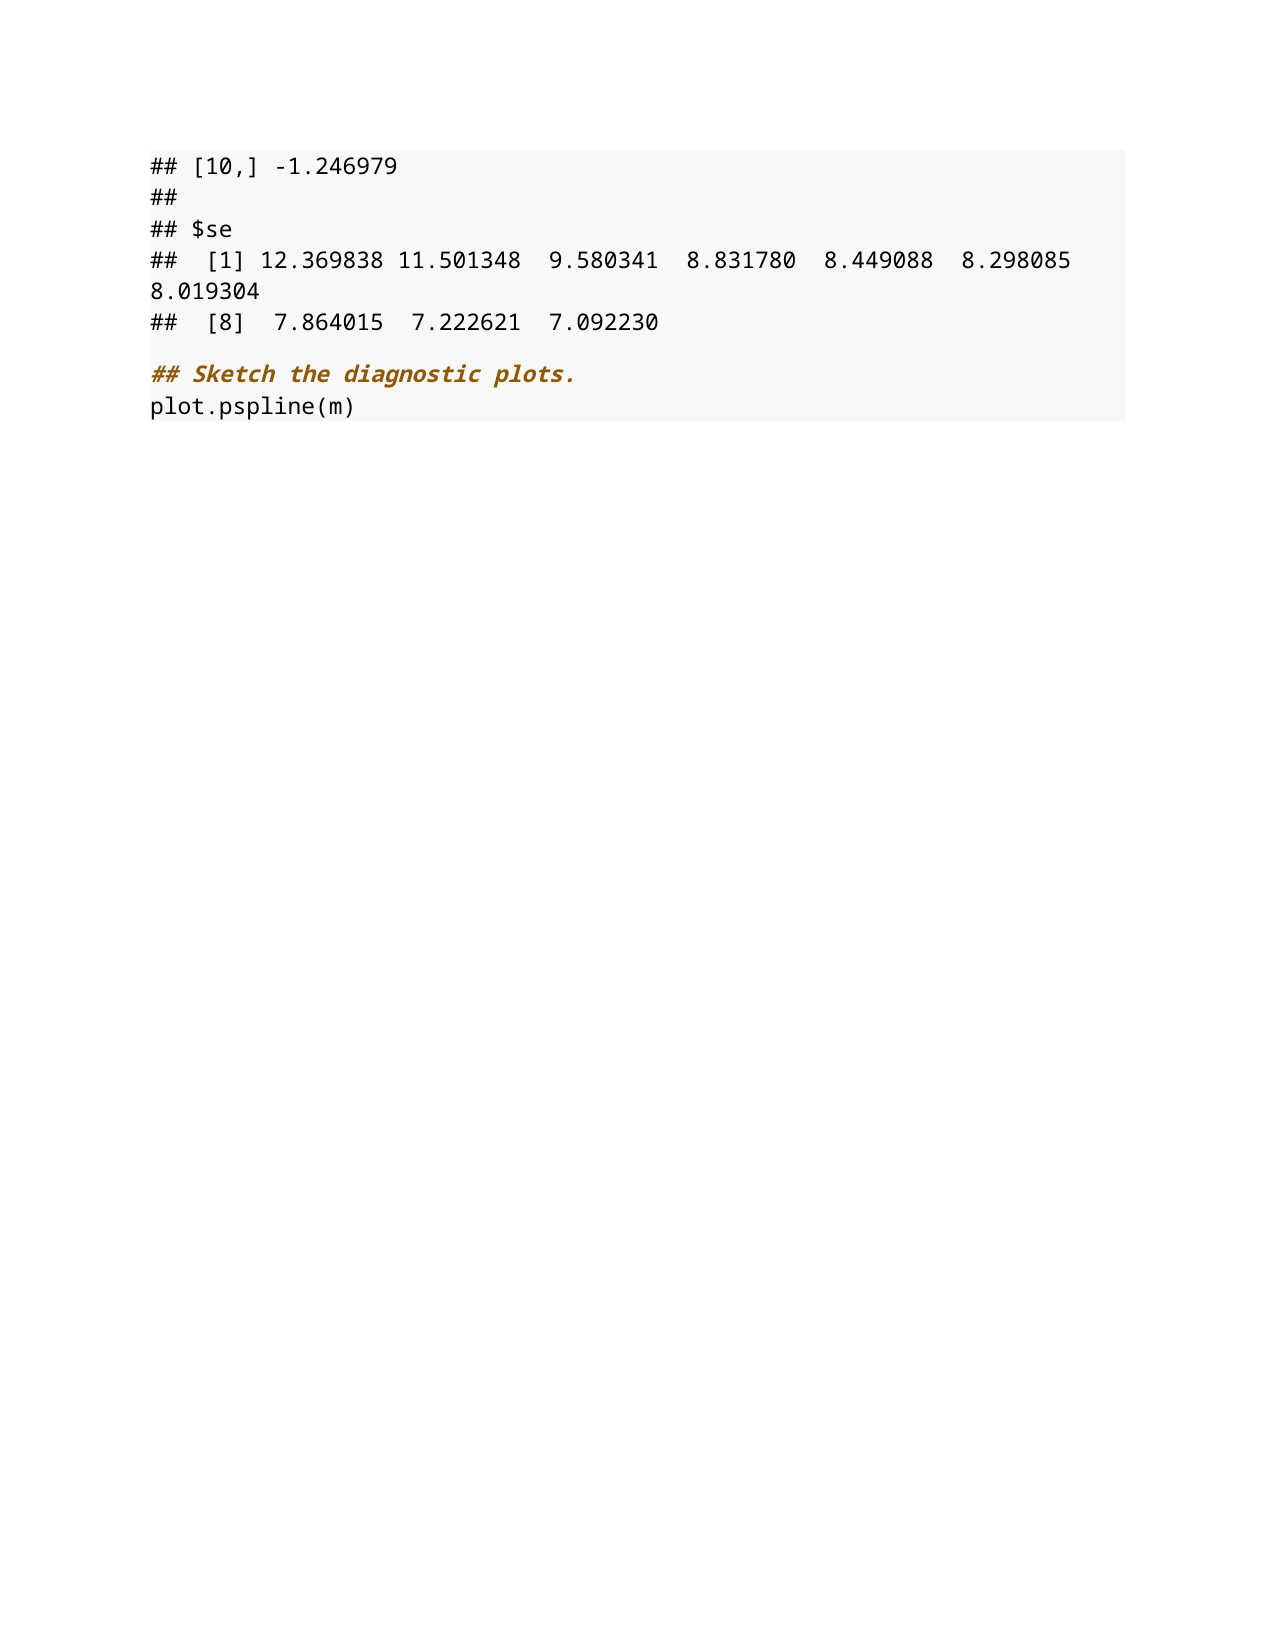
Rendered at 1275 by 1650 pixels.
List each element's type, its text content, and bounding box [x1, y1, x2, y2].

text ## Sketch the diagnostic plots. plot.pspline(m) [150, 358, 1125, 421]
